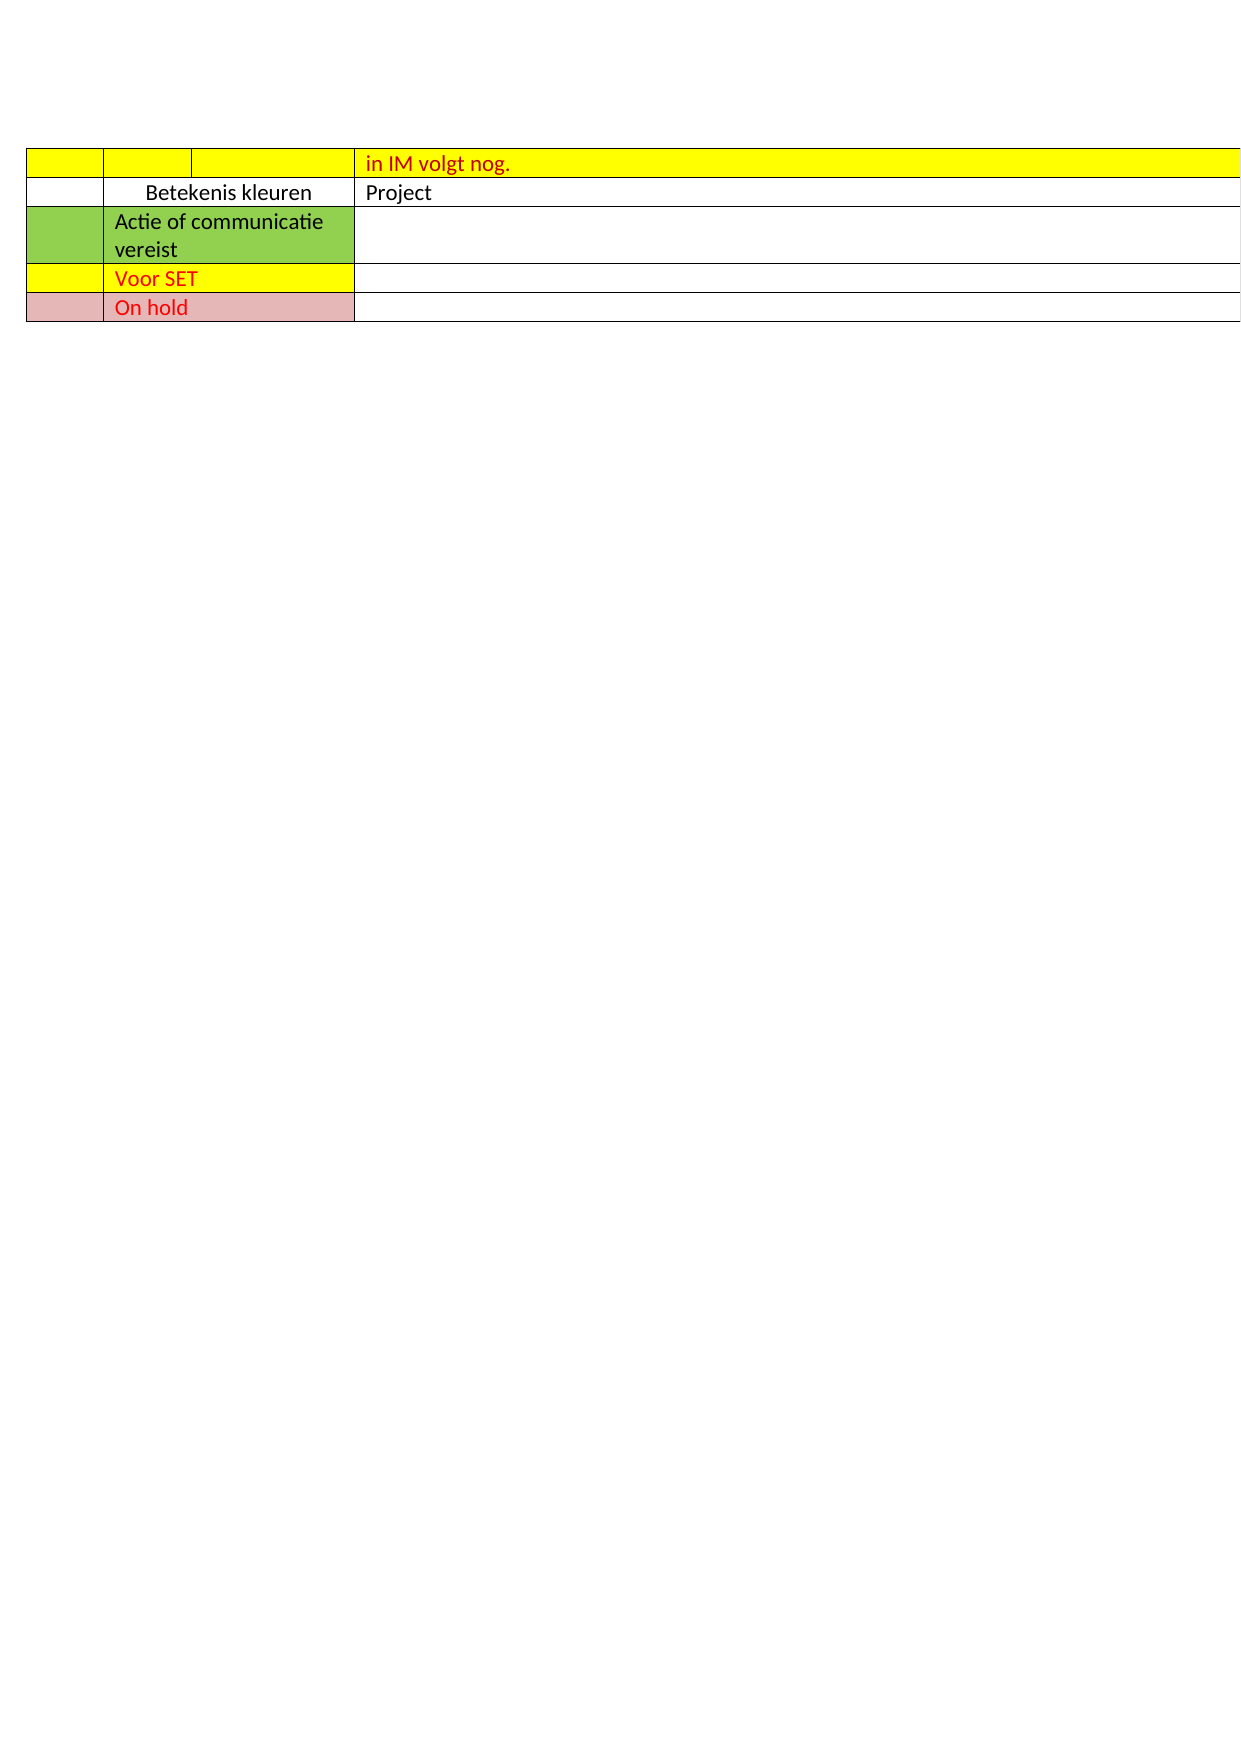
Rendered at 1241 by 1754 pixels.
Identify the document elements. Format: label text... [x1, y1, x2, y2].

table_cell Project [355, 178, 1240, 206]
table_cell 205 [27, 149, 103, 177]
table_cell 000 [104, 149, 191, 177]
table_cell MS Teams [192, 149, 354, 177]
table_cell [27, 178, 103, 206]
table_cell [355, 149, 1240, 177]
table_cell [355, 264, 1240, 292]
table_cell [27, 293, 103, 321]
table_cell [27, 264, 103, 292]
table_cell [355, 293, 1240, 321]
table_cell [27, 207, 103, 263]
table_cell On hold [104, 293, 354, 321]
table_cell Voor SET [104, 264, 354, 292]
table_cell Actie of communicatie vereist [104, 207, 354, 263]
table_cell [355, 207, 1240, 263]
table_cell Betekenis kleuren [104, 178, 354, 206]
